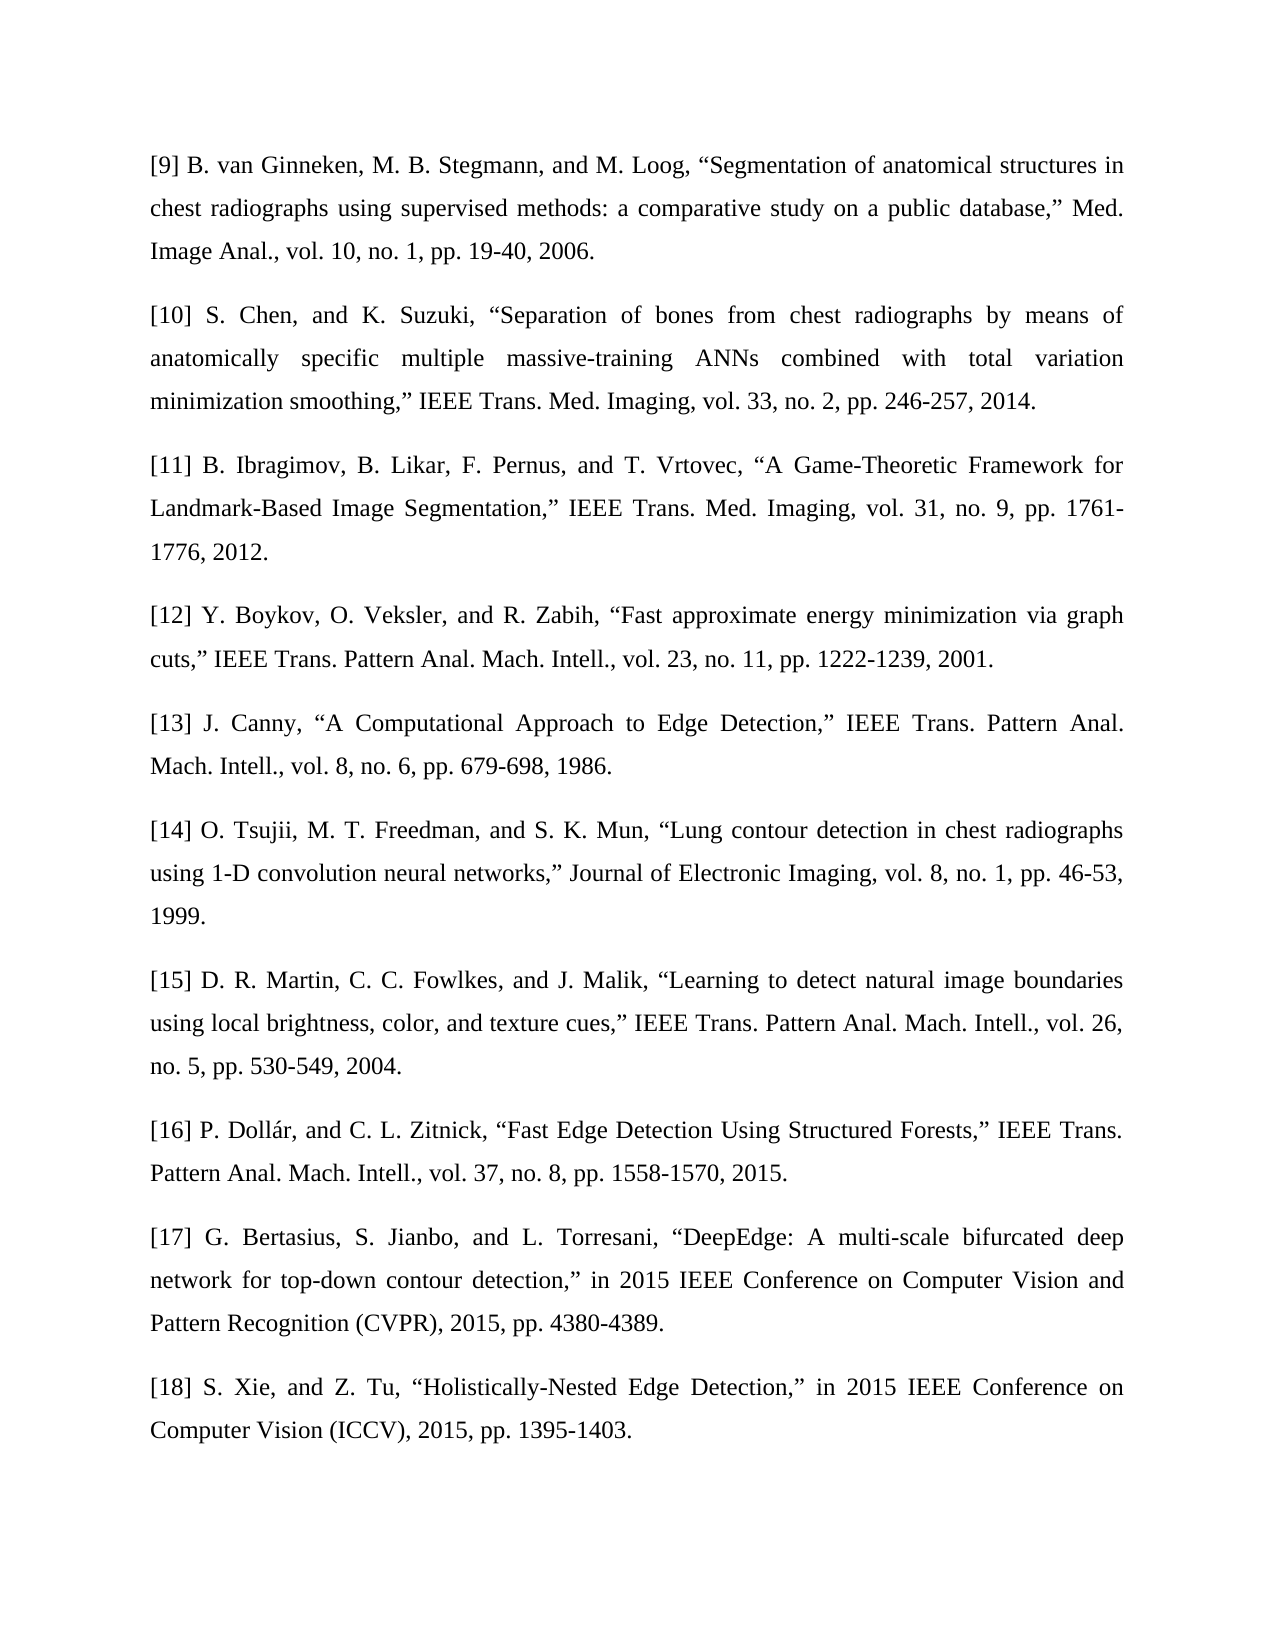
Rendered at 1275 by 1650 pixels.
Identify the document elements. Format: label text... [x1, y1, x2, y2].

text [17] G. Bertasius, S. Jianbo, and L. Torresani, “DeepEdge: A multi-scale bifurcated deep network for top-down contour detection,” in 2015 IEEE Conference on Computer Vision and Pattern Recognition (CVPR), 2015, pp. 4380-4389. [150, 1222, 1125, 1337]
text [12] Y. Boykov, O. Veksler, and R. Zabih, “Fast approximate energy minimization via graph cuts,” IEEE Trans. Pattern Anal. Mach. Intell., vol. 23, no. 11, pp. 1222-1239, 2001. [150, 601, 1125, 672]
text [11] B. Ibragimov, B. Likar, F. Pernus, and T. Vrtovec, “A Game-Theoretic Framework for Landmark-Based Image Segmentation,” IEEE Trans. Med. Imaging, vol. 31, no. 9, pp. 1761-1776, 2012. [150, 450, 1125, 565]
text [18] S. Xie, and Z. Tu, “Holistically-Nested Edge Detection,” in 2015 IEEE Conference on Computer Vision (ICCV), 2015, pp. 1395-1403. [150, 1372, 1125, 1444]
text [13] J. Canny, “A Computational Approach to Edge Detection,” IEEE Trans. Pattern Anal. Mach. Intell., vol. 8, no. 6, pp. 679-698, 1986. [150, 708, 1125, 779]
text [15] D. R. Martin, C. C. Fowlkes, and J. Malik, “Learning to detect natural image boundaries using local brightness, color, and texture cues,” IEEE Trans. Pattern Anal. Mach. Intell., vol. 26, no. 5, pp. 530-549, 2004. [150, 965, 1125, 1080]
text [14] O. Tsujii, M. T. Freedman, and S. K. Mun, “Lung contour detection in chest radiographs using 1-D convolution neural networks,” Journal of Electronic Imaging, vol. 8, no. 1, pp. 46-53, 1999. [150, 815, 1125, 930]
text [9] B. van Ginneken, M. B. Stegmann, and M. Loog, “Segmentation of anatomical structures in chest radiographs using supervised methods: a comparative study on a public database,” Med. Image Anal., vol. 10, no. 1, pp. 19-40, 2006. [150, 150, 1125, 265]
text [16] P. Dollár, and C. L. Zitnick, “Fast Edge Detection Using Structured Forests,” IEEE Trans. Pattern Anal. Mach. Intell., vol. 37, no. 8, pp. 1558-1570, 2015. [150, 1115, 1125, 1187]
text [10] S. Chen, and K. Suzuki, “Separation of bones from chest radiographs by means of anatomically specific multiple massive-training ANNs combined with total variation minimization smoothing,” IEEE Trans. Med. Imaging, vol. 33, no. 2, pp. 246-257, 2014. [150, 300, 1125, 415]
